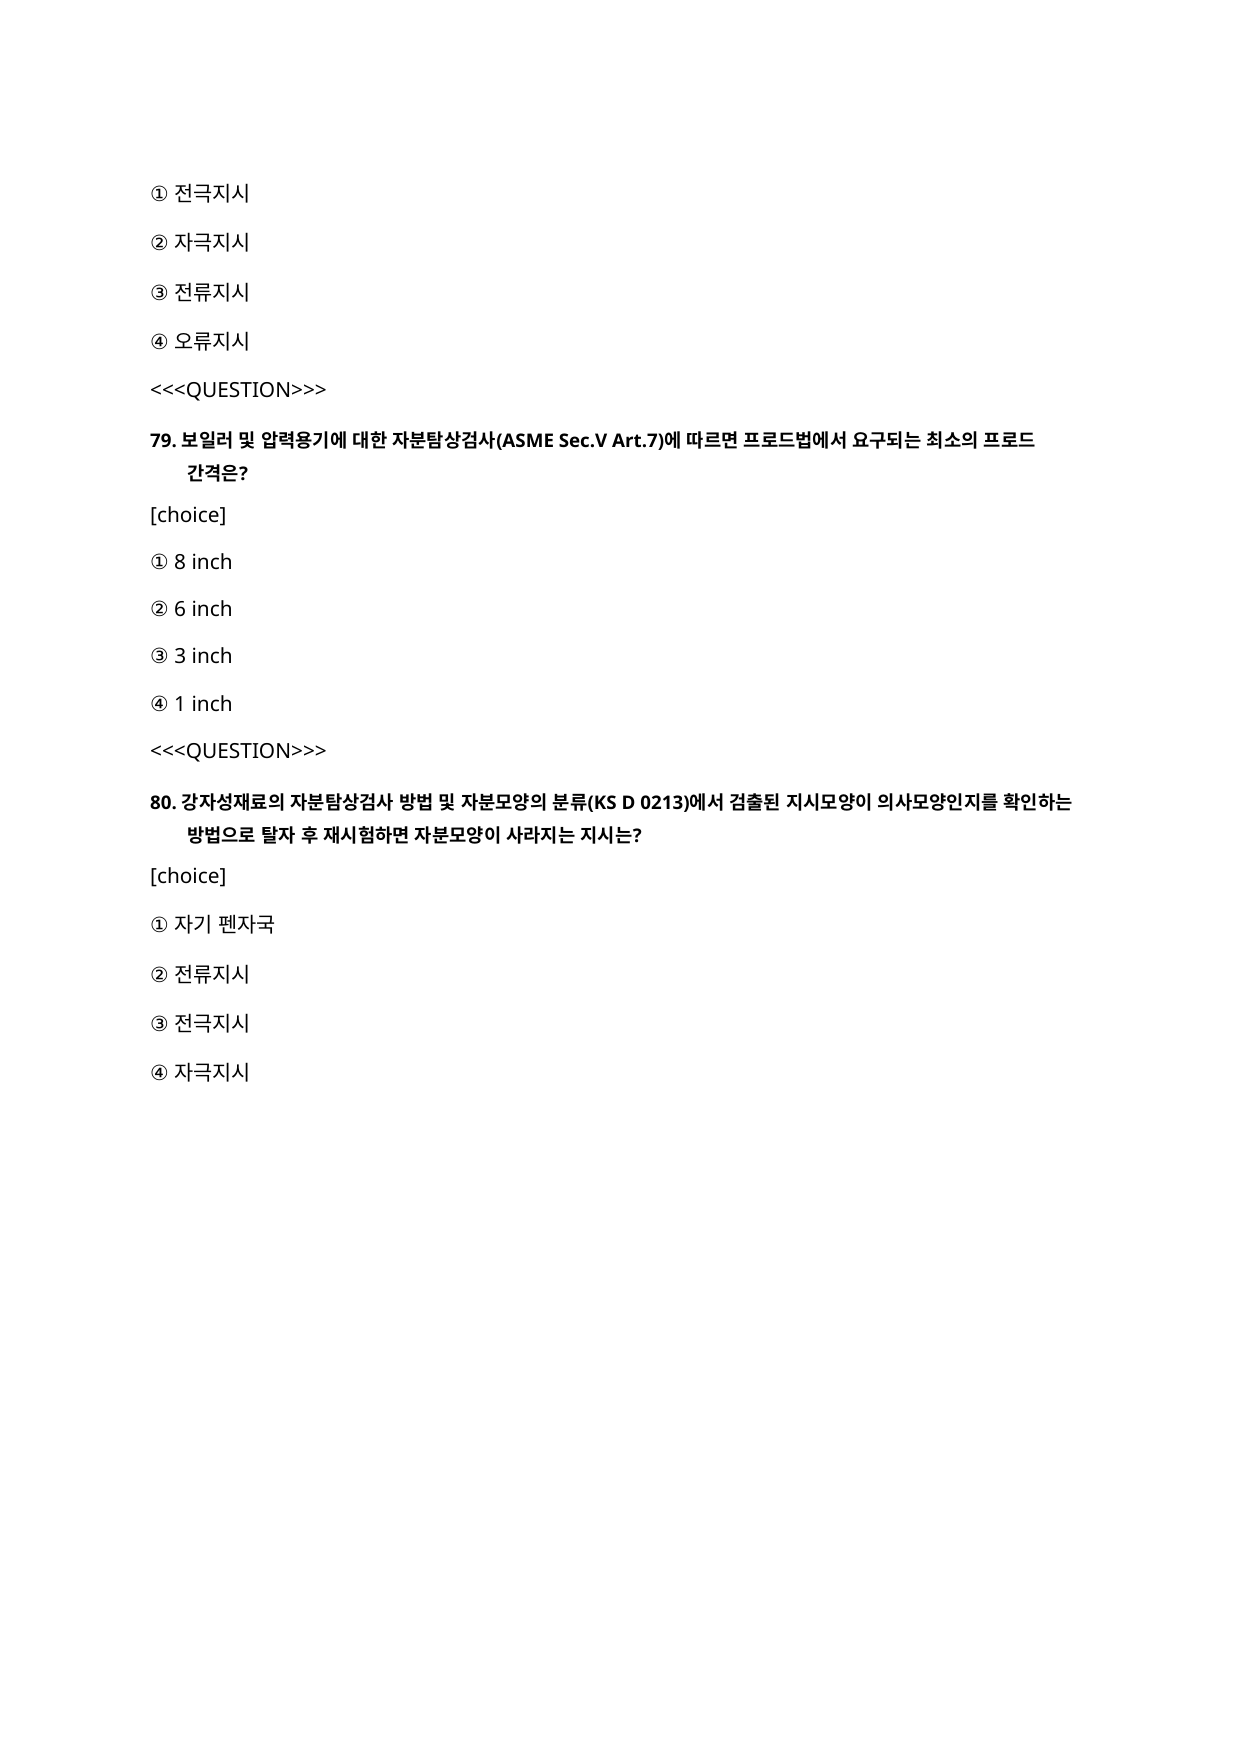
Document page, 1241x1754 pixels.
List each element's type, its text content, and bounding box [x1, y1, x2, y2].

text [choice] [150, 500, 1090, 528]
text ③ 전극지시 [150, 1007, 1090, 1037]
text [choice] [150, 861, 1090, 889]
text ③ 3 inch [150, 642, 1090, 670]
text ② 6 inch [150, 594, 1090, 623]
text 80. 강자성재료의 자분탐상검사 방법 및 자분모양의 분류(KS D 0213)에서 검출된 지시모양이 의사모양인지를 확인하는 방법으로 탈자 후 재시험하면 자분모양이 사라지는 지시는? [150, 788, 1090, 847]
text ① 자기 펜자국 [150, 908, 1090, 939]
text 79. 보일러 및 압력용기에 대한 자분탐상검사(ASME Sec.V Art.7)에 따르면 프로드법에서 요구되는 최소의 프로드 간격은? [150, 426, 1090, 486]
text ① 전극지시 [150, 177, 1090, 207]
text ④ 오류지시 [150, 325, 1090, 356]
text ② 자극지시 [150, 227, 1090, 257]
text ④ 자극지시 [150, 1057, 1090, 1087]
text <<<QUESTION>>> [150, 736, 1090, 764]
text <<<QUESTION>>> [150, 375, 1090, 403]
text ③ 전류지시 [150, 276, 1090, 306]
text ② 전류지시 [150, 958, 1090, 988]
text ④ 1 inch [150, 689, 1090, 717]
text ① 8 inch [150, 547, 1090, 575]
